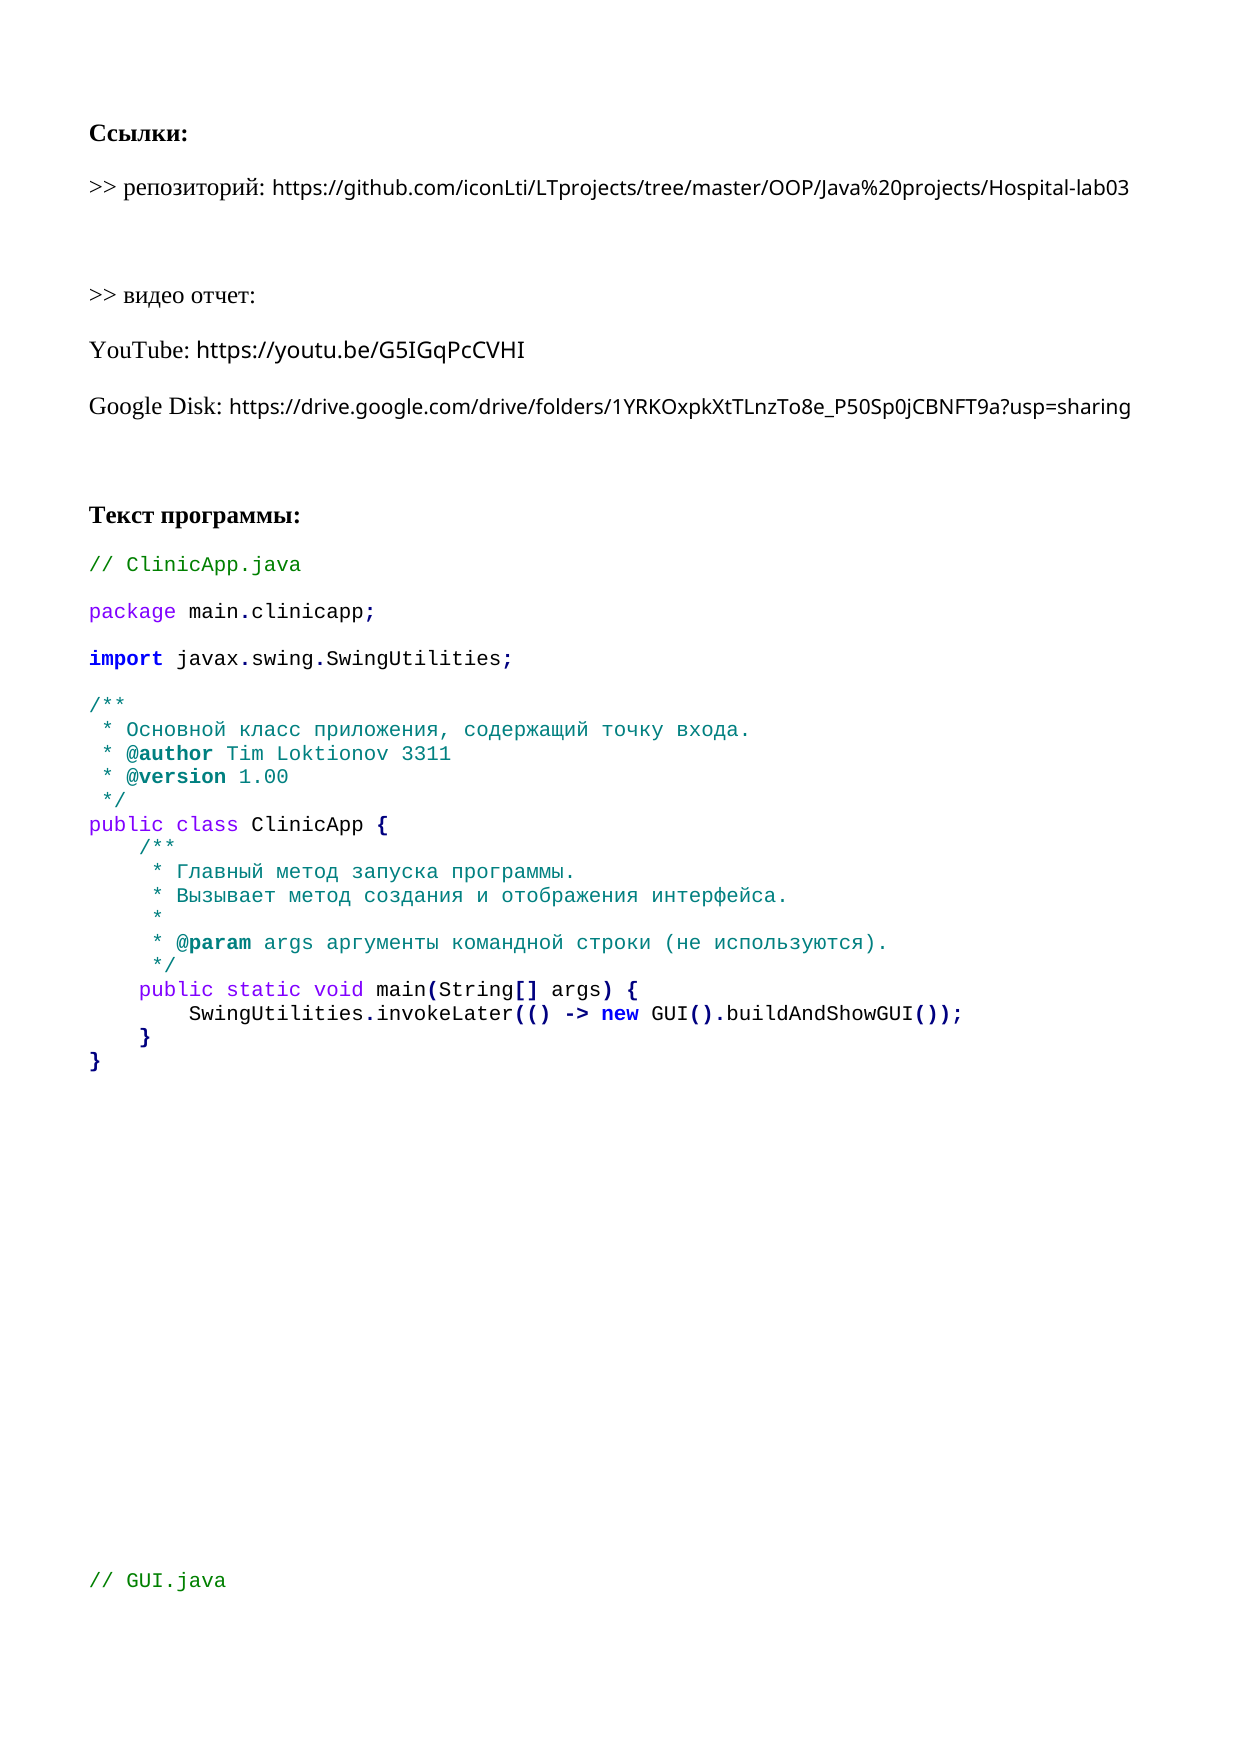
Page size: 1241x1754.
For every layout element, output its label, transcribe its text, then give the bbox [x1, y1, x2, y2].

text Google Disk: https://drive.google.com/drive/folders/1YRKOxpkXtTLnzTo8e_P50Sp0jCBNFT9a?usp=sharing [89, 391, 1152, 421]
text * @author Tim Loktionov 3311 [89, 743, 1152, 766]
text package main.clinicapp; [89, 601, 1152, 624]
text * Главный метод запуска программы. [89, 861, 1152, 884]
text Ссылки: [89, 118, 1152, 147]
text * @param args аргументы командной строки (не используются). [89, 932, 1152, 956]
text public static void main(String[] args) { [89, 979, 1152, 1003]
text /** [89, 695, 1152, 719]
text } [89, 1026, 1152, 1050]
text >> репозиторий: https://github.com/iconLti/LTprojects/tree/master/OOP/Java%20projects/Hospital-lab03 [89, 172, 1152, 201]
text // GUI.java [89, 1570, 1152, 1594]
text YouTube: https://youtu.be/G5IGqPcCVHI [89, 334, 1152, 366]
text */ [89, 956, 1152, 979]
text * Основной класс приложения, содержащий точку входа. [89, 719, 1152, 743]
text >> видео отчет: [89, 281, 1152, 309]
text SwingUtilities.invokeLater(() -> new GUI().buildAndShowGUI()); [89, 1003, 1152, 1026]
text Текст программы: [89, 500, 1152, 528]
text import javax.swing.SwingUtilities; [89, 648, 1152, 672]
text * @version 1.00 [89, 766, 1152, 790]
text * [89, 908, 1152, 932]
text } [89, 1050, 1152, 1074]
text */ [89, 790, 1152, 814]
text // ClinicApp.java [89, 553, 1152, 577]
text * Вызывает метод создания и отображения интерфейса. [89, 884, 1152, 908]
text /** [89, 837, 1152, 861]
text public class ClinicApp { [89, 814, 1152, 837]
